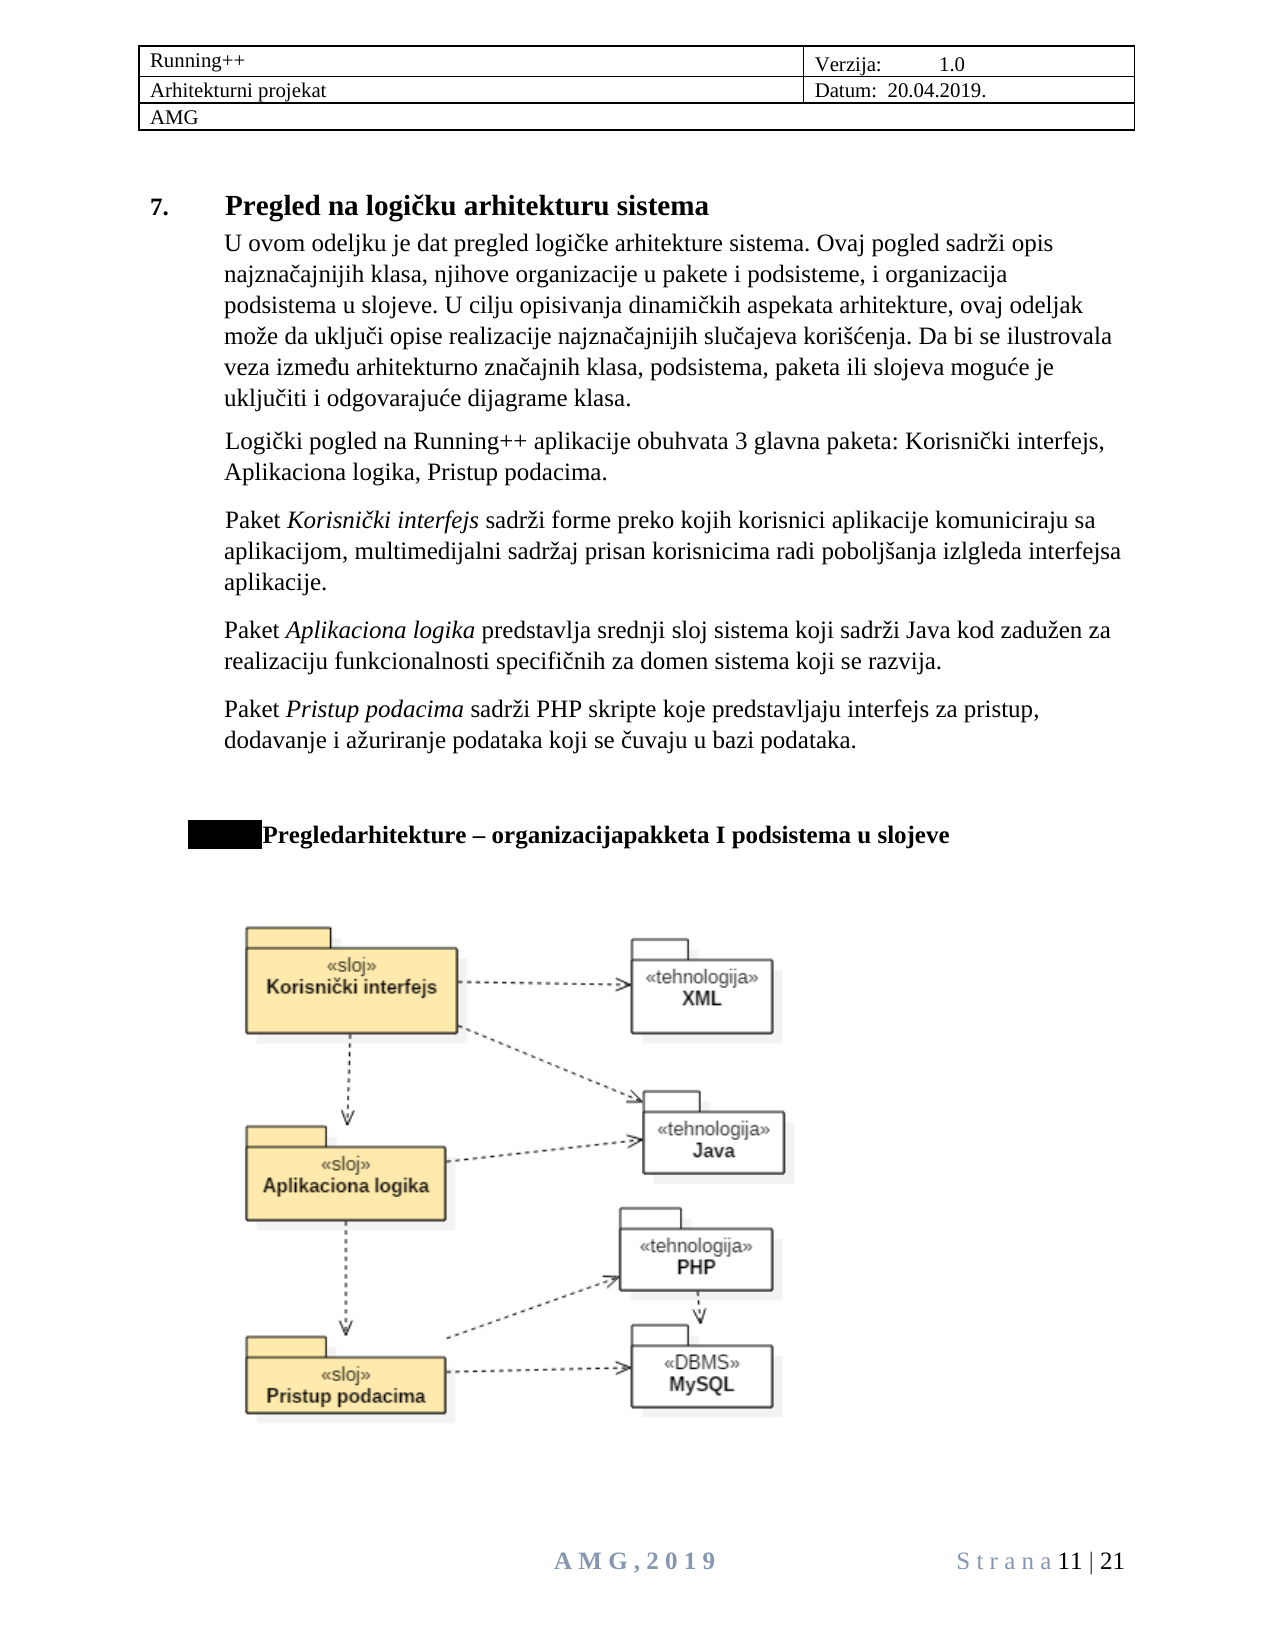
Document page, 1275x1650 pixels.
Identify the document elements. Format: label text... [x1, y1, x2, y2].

text Paket Aplikaciona logika predstavlja srednji sloj sistema koji sadrži Java kod zadužen za realizaciju funkcionalnosti specifičnih za domen sistema koji se razvija. [224, 615, 1125, 675]
picture [187, 855, 822, 1495]
text Paket Korisnički interfejs sadrži forme preko kojih korisnici aplikacije komuniciraju sa aplikacijom, multimedijalni sadržaj prisan korisnicima radi poboljšanja izlgleda interfejsa aplikacije. [224, 505, 1125, 596]
text Paket Pristup podacima sadrži PHP skripte koje predstavljaju interfejs za pristup, dodavanje i ažuriranje podataka koji se čuvaju u bazi podataka. [224, 694, 1125, 753]
text Logički pogled na Running++ aplikacije obuhvata 3 glavna paketa: Korisnički interfejs, Aplikaciona logika, Pristup podacima. [224, 426, 1125, 486]
subtitle Pregled na logičku arhitekturu sistema [150, 188, 1125, 221]
text U ovom odeljku je dat pregled logičke arhitekture sistema. Ovaj pogled sadrži opis najznačajnijih klasa, njihove organizacije u pakete i podsisteme, i organizacija podsistema u slojeve. U cilju opisivanja dinamičkih aspekata arhitekture, ovaj odeljak može da uključi opise realizacije najznačajnijih slučajeva korišćenja. Da bi se ilustrovala veza između arhitekturno značajnih klasa, podsistema, paketa ili slojeva moguće je uključiti i odgovarajuće dijagrame klasa. [224, 228, 1125, 412]
subtitle Pregledarhitekture – organizacijapakketa I podsistema u slojeve [262, 820, 1125, 849]
